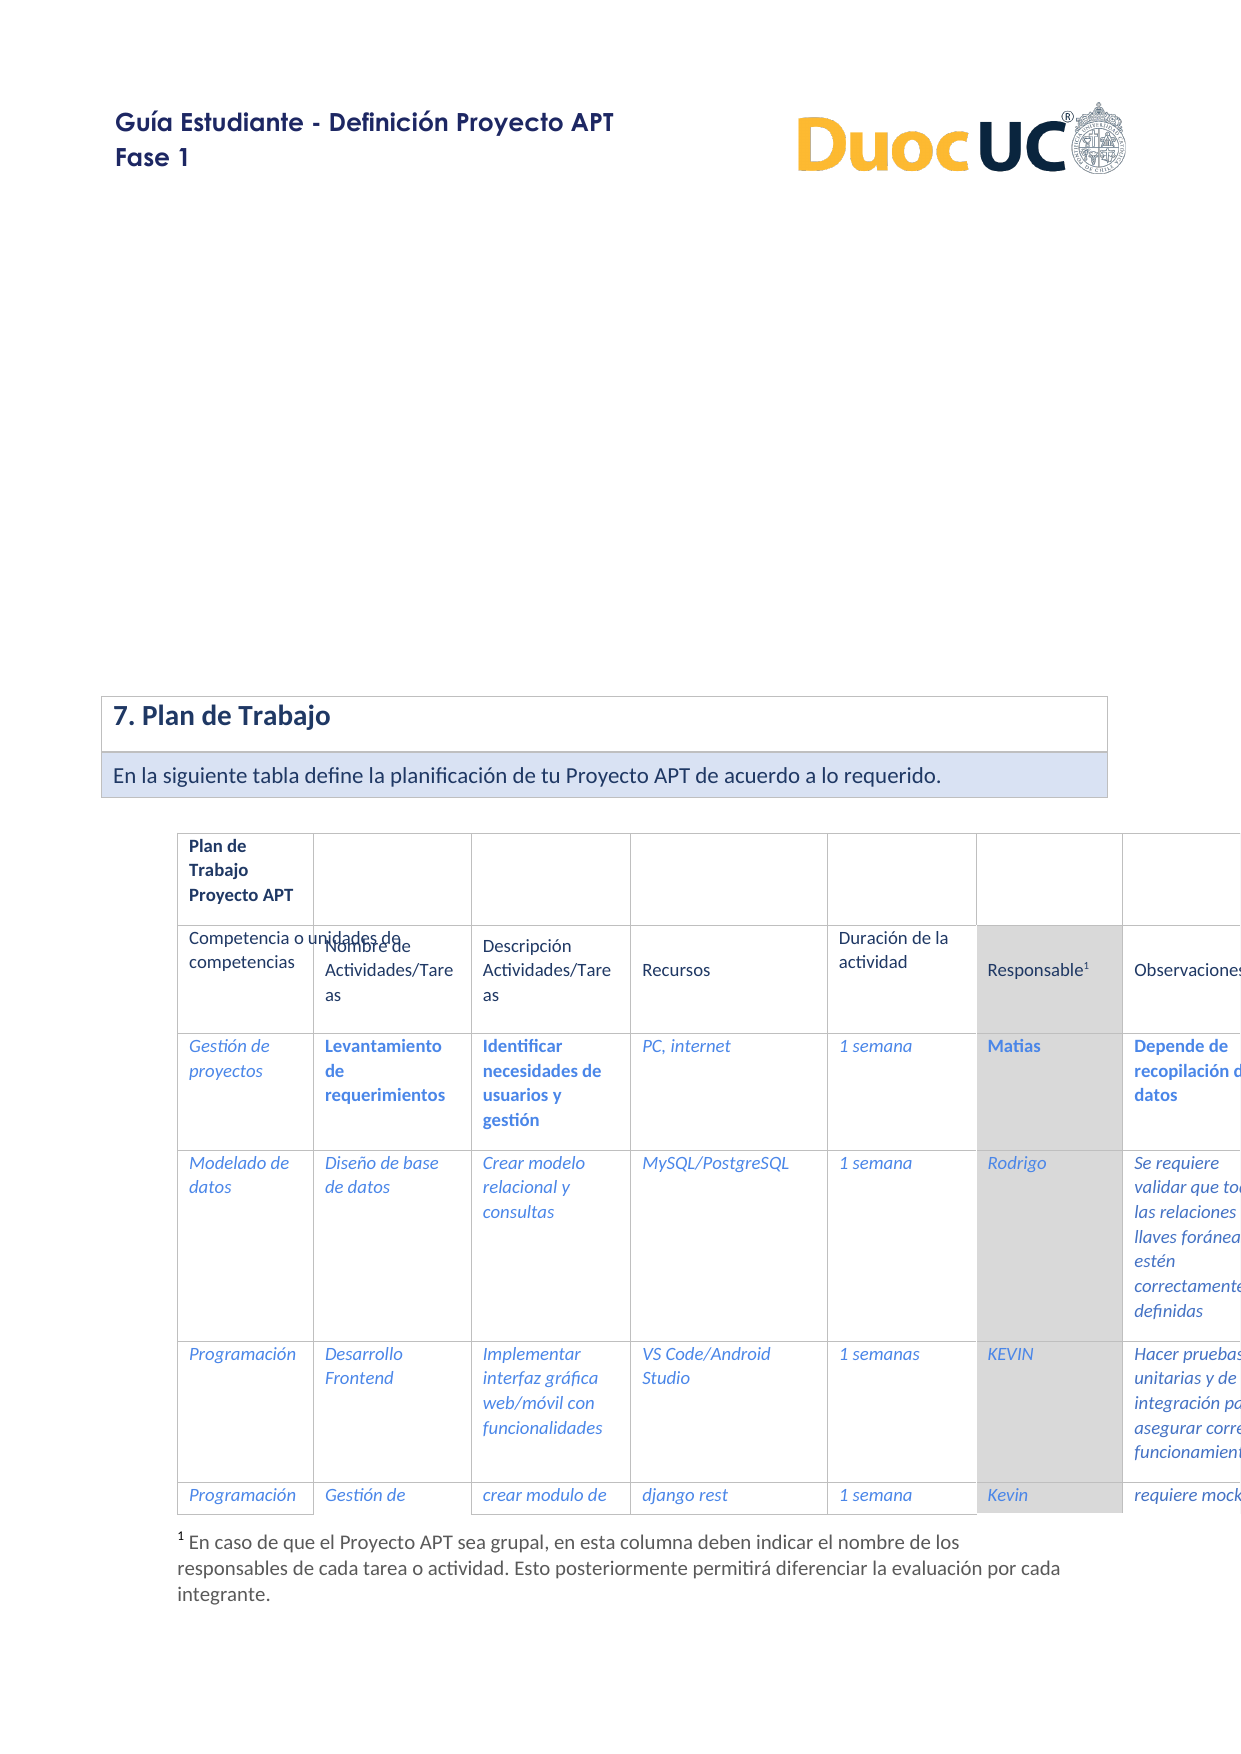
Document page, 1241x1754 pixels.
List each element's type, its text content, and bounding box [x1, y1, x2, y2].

table_cell Programación [178, 1483, 313, 1513]
table_header [631, 834, 827, 925]
table_cell Recursos [631, 926, 827, 1033]
table_header [472, 834, 630, 925]
table_cell En la siguiente tabla define la planificación de tu Proyecto APT de acuerdo a lo requerido. [102, 753, 1107, 797]
picture [798, 102, 1126, 174]
table_cell Nombre de Actividades/Tareas [314, 926, 471, 1033]
table_cell KEVIN [977, 1342, 1122, 1482]
table_header [1123, 834, 1240, 925]
table_cell Implementar interfaz gráfica web/móvil con funcionalidades [472, 1342, 630, 1482]
table_cell Modelado de datos [178, 1151, 313, 1341]
table_cell Levantamiento de requerimientos [314, 1034, 471, 1150]
table_cell Gestión de proyectos [178, 1034, 313, 1150]
table_header 7. Plan de Trabajo [102, 697, 1107, 751]
table_header Plan de Trabajo Proyecto APT [178, 834, 313, 925]
table_header [828, 834, 976, 925]
table_cell Programación [178, 1342, 313, 1482]
table_cell Observaciones [1123, 926, 1240, 1033]
table_cell Competencia o unidades de competencias [178, 926, 313, 1033]
table_cell Kevin [977, 1483, 1122, 1513]
table_cell Duración de la actividad [828, 926, 976, 1033]
table_cell Desarrollo Frontend [314, 1342, 471, 1482]
table_cell Responsable [977, 926, 1122, 1033]
table_cell Depende de recopilación de datos [1123, 1034, 1240, 1150]
table_cell Diseño de base de datos [314, 1151, 471, 1341]
table_cell Gestión de usuario y perfil [314, 1483, 471, 1513]
table_cell Crear modelo relacional y consultas [472, 1151, 630, 1341]
table_header [314, 834, 471, 925]
table_cell django rest framework [631, 1483, 827, 1513]
table_cell Matias [977, 1034, 1122, 1150]
table_cell Descripción Actividades/Tareas [472, 926, 630, 1033]
table_cell 1 semana [828, 1034, 976, 1150]
table_cell 1 semana [828, 1151, 976, 1341]
table_cell MySQL/PostgreSQL [631, 1151, 827, 1341]
table_header [977, 834, 1122, 925]
table_cell Rodrigo [977, 1151, 1122, 1341]
table_cell Hacer pruebas unitarias y de integración para asegurar correcto funcionamiento [1123, 1342, 1240, 1482]
table_cell Se requiere validar que todas las relaciones y llaves foráneas estén correctamente definidas [1123, 1151, 1240, 1341]
table_cell PC, internet [631, 1034, 827, 1150]
table_cell Identificar necesidades de usuarios y gestión [472, 1034, 630, 1150]
table_cell requiere mock de perfiles y pruebas unitarias [1123, 1483, 1240, 1513]
table_cell 1 semana [828, 1483, 976, 1513]
table_cell 1 semanas [828, 1342, 976, 1482]
table_cell VS Code/Android Studio [631, 1342, 827, 1482]
